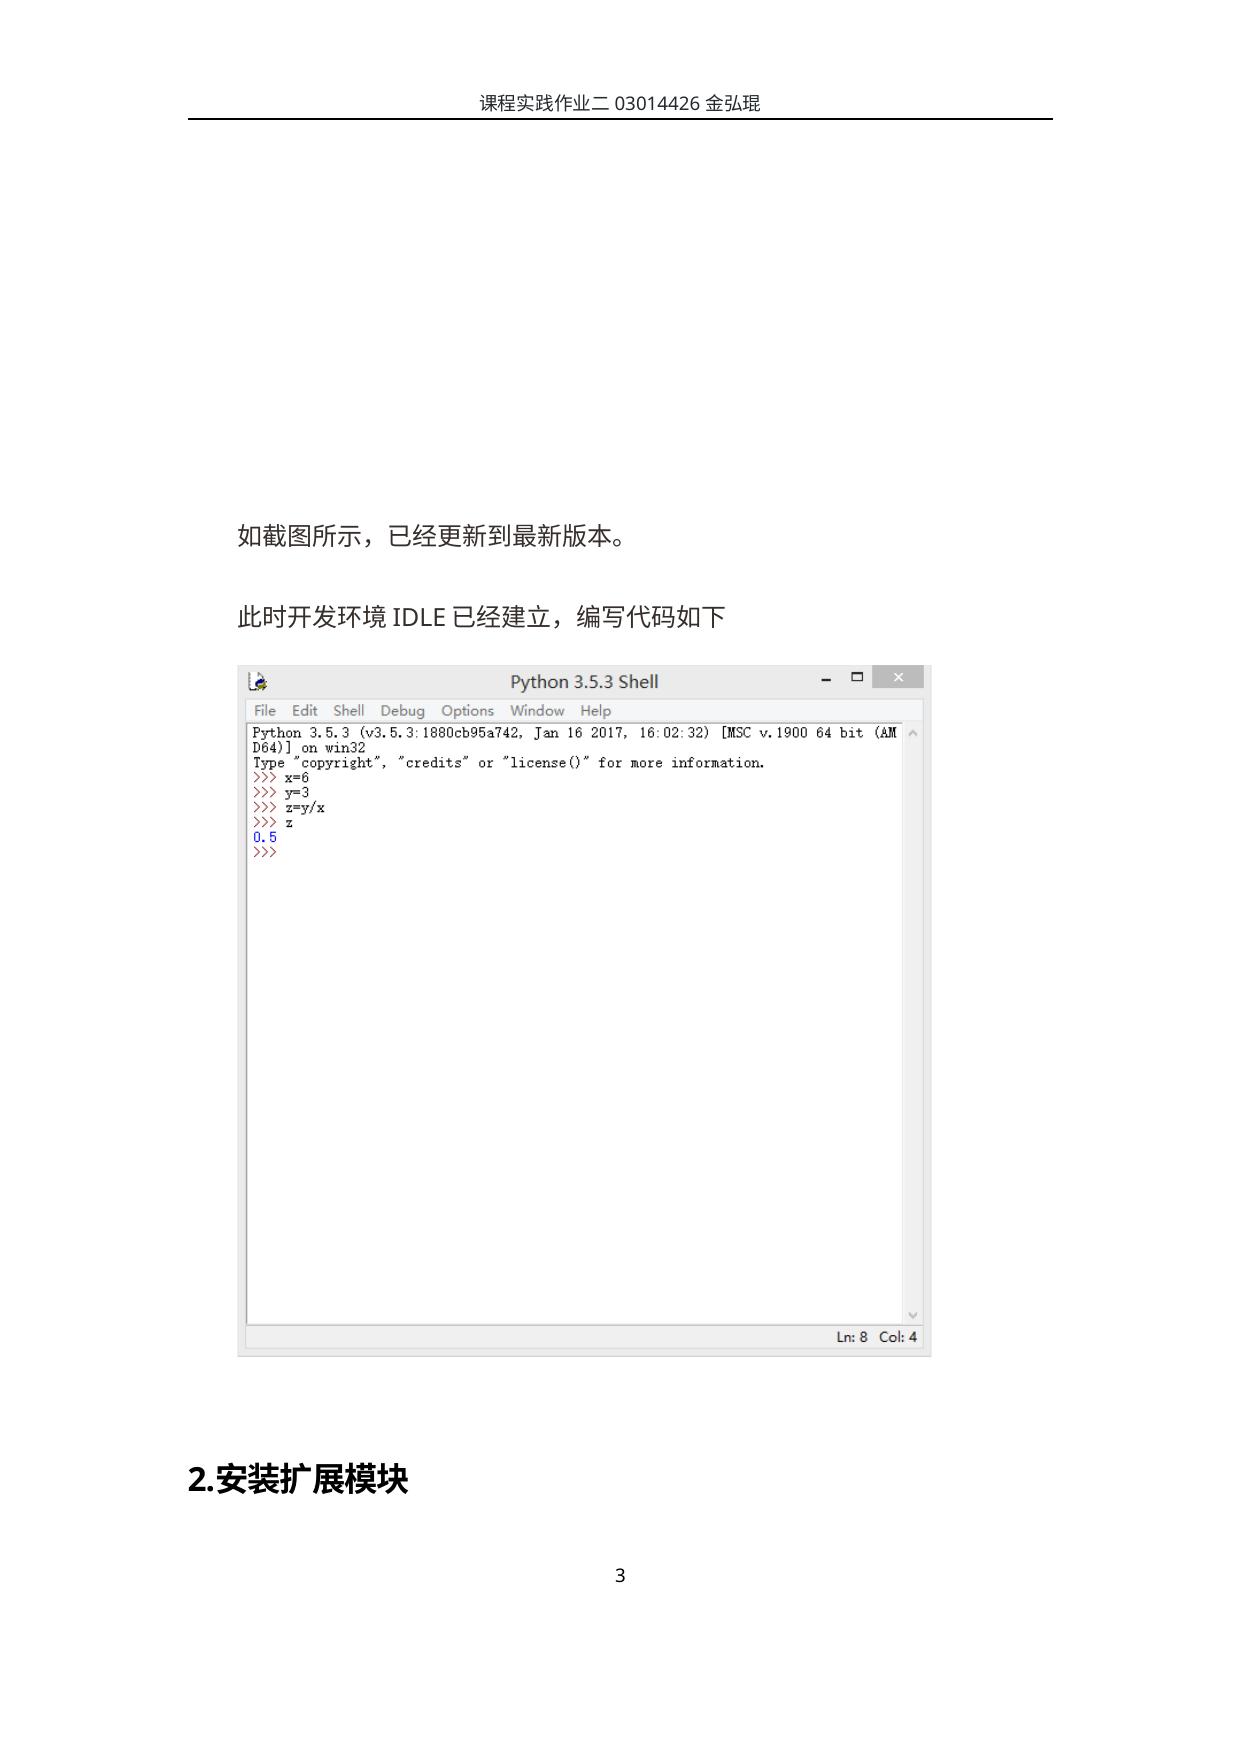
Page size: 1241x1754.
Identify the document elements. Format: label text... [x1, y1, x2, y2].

title 2.安装扩展模块 [187, 1445, 1053, 1510]
text 此时开发环境IDLE已经建立，编写代码如下 [187, 583, 1053, 648]
picture [237, 665, 932, 1357]
text 如截图所示，已经更新到最新版本。 [187, 502, 1053, 567]
